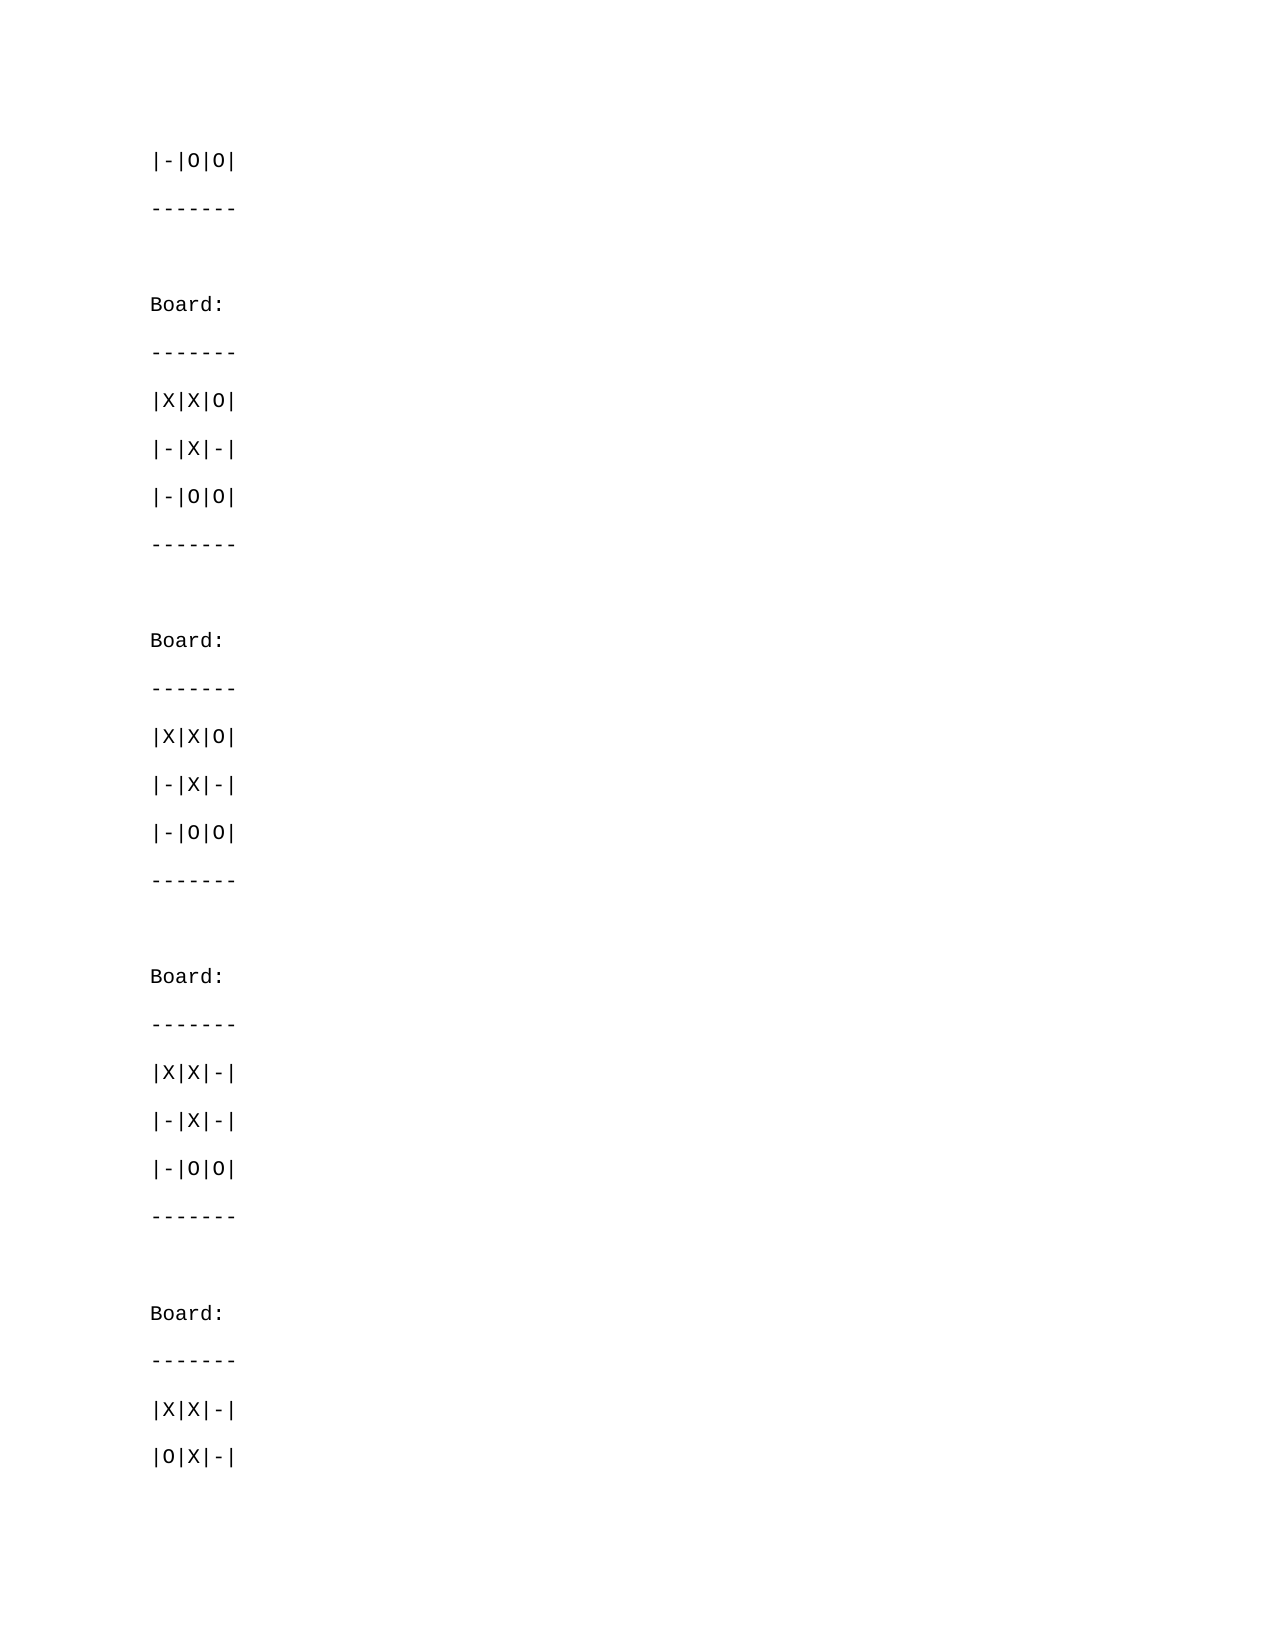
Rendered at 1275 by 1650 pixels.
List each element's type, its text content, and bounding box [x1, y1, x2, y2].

text |-|X|-| [150, 438, 1125, 462]
text ------- [150, 1014, 1125, 1038]
text |-|X|-| [150, 1110, 1125, 1134]
text Board: [150, 966, 1125, 990]
text |X|X|O| [150, 390, 1125, 414]
text |-|O|O| [150, 822, 1125, 846]
text |-|O|O| [150, 486, 1125, 510]
text ------- [150, 678, 1125, 702]
text |X|X|-| [150, 1398, 1125, 1422]
text ------- [150, 1351, 1125, 1374]
text |X|X|-| [150, 1062, 1125, 1086]
text |-|O|O| [150, 150, 1125, 174]
text |X|X|O| [150, 726, 1125, 750]
text ------- [150, 1206, 1125, 1230]
text |-|X|-| [150, 774, 1125, 798]
text Board: [150, 1302, 1125, 1326]
text ------- [150, 198, 1125, 222]
text ------- [150, 534, 1125, 558]
text Board: [150, 294, 1125, 318]
text ------- [150, 342, 1125, 366]
text Board: [150, 630, 1125, 654]
text ------- [150, 870, 1125, 894]
text |O|X|-| [150, 1447, 1125, 1470]
text |-|O|O| [150, 1158, 1125, 1182]
